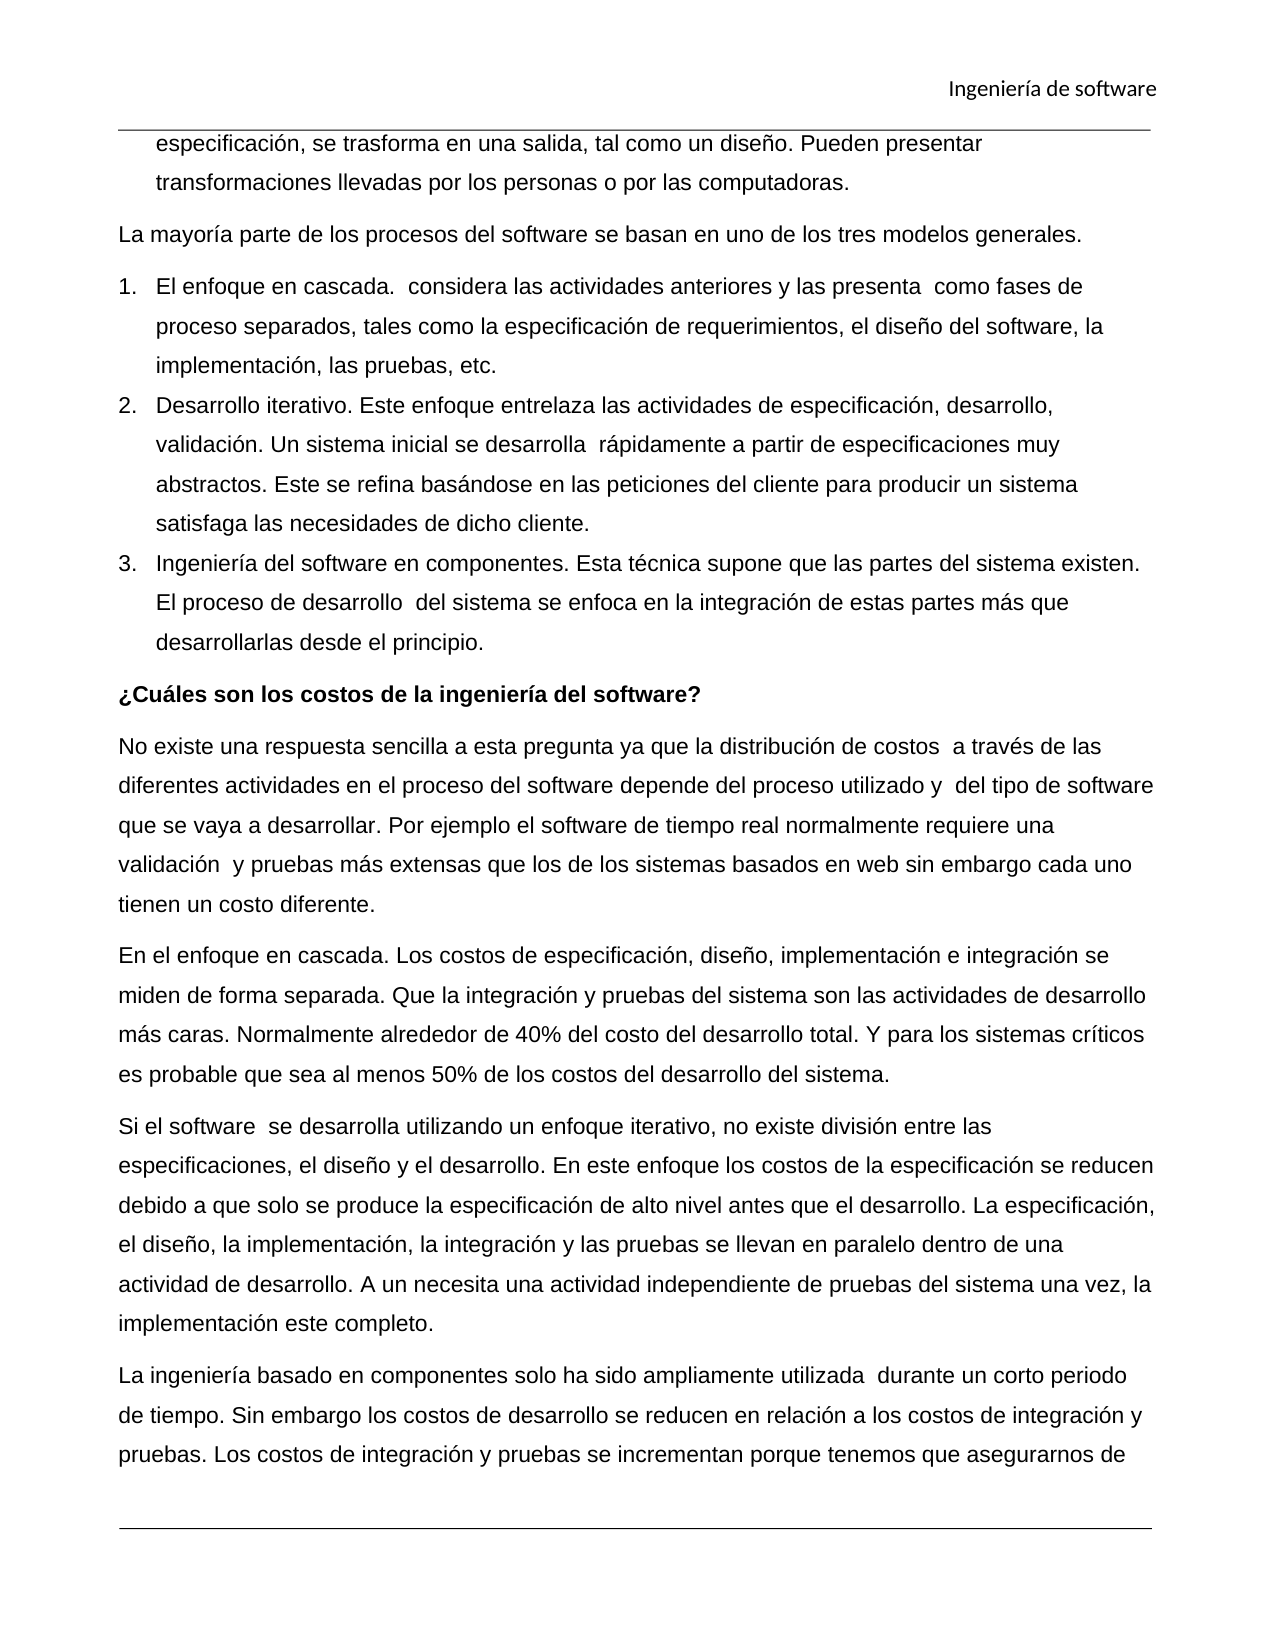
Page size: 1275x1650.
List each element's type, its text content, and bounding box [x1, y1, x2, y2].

text No existe una respuesta sencilla a esta pregunta ya que la distribución de costos a través de las diferentes actividades en el proceso del software depende del proceso utilizado y del tipo de software que se vaya a desarrollar. Por ejemplo el software de tiempo real normalmente requiere una validación y pruebas más extensas que los de los sistemas basados en web sin embargo cada uno tienen un costo diferente. [118, 733, 1157, 917]
list Desarrollo iterativo. Este enfoque entrelaza las actividades de especificación, desarrollo, validación. Un sistema inicial se desarrolla rápidamente a partir de especificaciones muy abstractos. Este se refina basándose en las peticiones del cliente para producir un sistema satisfaga las necesidades de dicho cliente. [118, 392, 1157, 537]
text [118, 1362, 1157, 1468]
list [118, 130, 1157, 196]
text La mayoría parte de los procesos del software se basan en uno de los tres modelos generales. [118, 221, 1157, 248]
text En el enfoque en cascada. Los costos de especificación, diseño, implementación e integración se miden de forma separada. Que la integración y pruebas del sistema son las actividades de desarrollo más caras. Normalmente alrededor de 40% del costo del desarrollo total. Y para los sistemas críticos es probable que sea al menos 50% de los costos del desarrollo del sistema. [118, 942, 1157, 1087]
text ¿Cuáles son los costos de la ingeniería del software? [118, 681, 1157, 707]
list El enfoque en cascada. considera las actividades anteriores y las presenta como fases de proceso separados, tales como la especificación de requerimientos, el diseño del software, la implementación, las pruebas, etc. [118, 273, 1157, 379]
list Ingeniería del software en componentes. Esta técnica supone que las partes del sistema existen. El proceso de desarrollo del sistema se enfoca en la integración de estas partes más que desarrollarlas desde el principio. [118, 550, 1157, 655]
text Si el software se desarrolla utilizando un enfoque iterativo, no existe división entre las especificaciones, el diseño y el desarrollo. En este enfoque los costos de la especificación se reducen debido a que solo se produce la especificación de alto nivel antes que el desarrollo. La especificación, el diseño, la implementación, la integración y las pruebas se llevan en paralelo dentro de una actividad de desarrollo. A un necesita una actividad independiente de pruebas del sistema una vez, la implementación este completo. [118, 1113, 1157, 1337]
